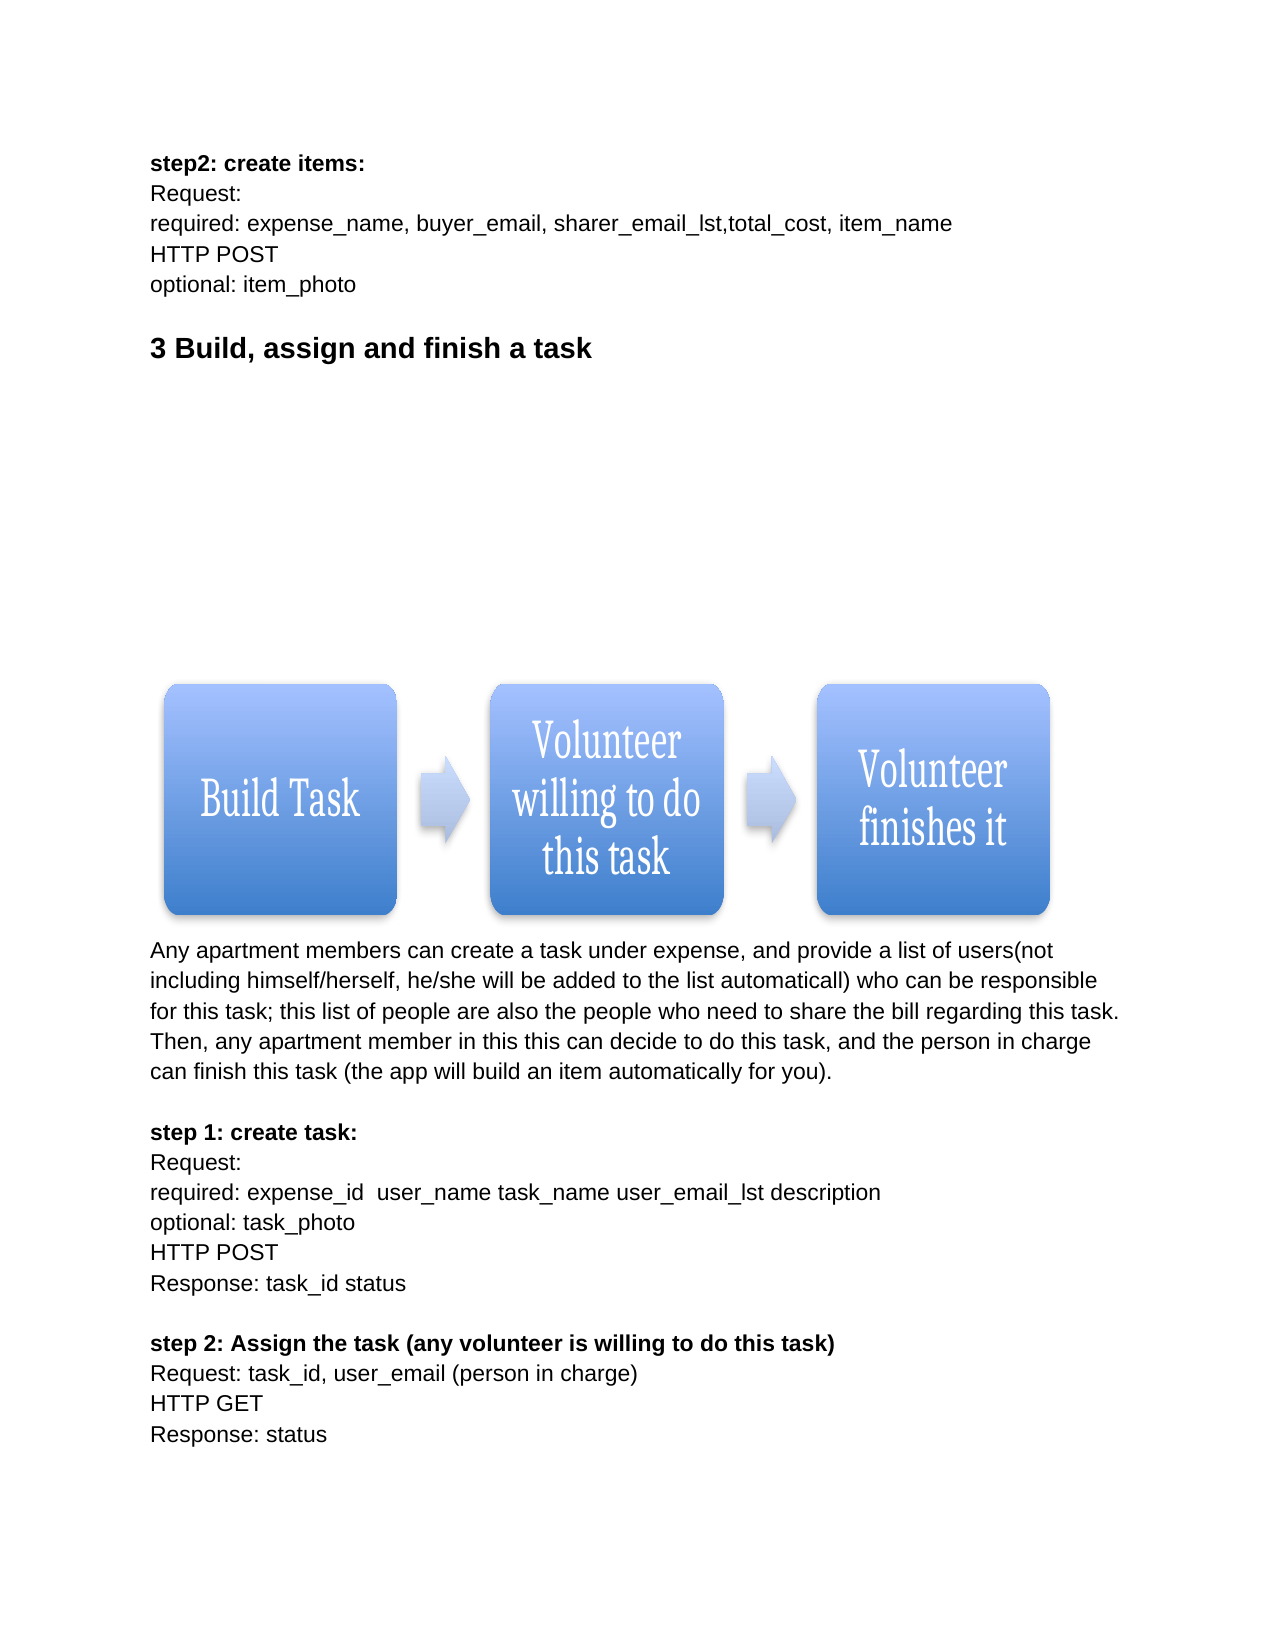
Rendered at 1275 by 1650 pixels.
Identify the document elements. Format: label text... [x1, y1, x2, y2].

text step 2: Assign the task (any volunteer is willing to do this task) [150, 1330, 1125, 1356]
text Any apartment members can create a task under expense, and provide a list of users(not including himself/herself, he/she will be added to the list automaticall) who can be responsible for this task; this list of people are also the people who need to share the bill regarding this task. Then, any apartment member in this this can decide to do this task, and the person in charge can finish this task (the app will build an item automatically for you). [150, 937, 1125, 1084]
text HTTP POST [150, 1239, 1125, 1266]
text Request: task_id, user_email (person in charge) [150, 1360, 1125, 1387]
text required: expense_name, buyer_email, sharer_email_lst,total_cost, item_name [150, 210, 1125, 237]
text HTTP GET [150, 1390, 1125, 1417]
text step2: create items: [150, 150, 1125, 176]
text required: expense_id user_name task_name user_email_lst description [150, 1179, 1125, 1205]
text Request: [150, 180, 1125, 207]
text 3 Build, assign and finish a task [150, 331, 1125, 365]
text HTTP POST [150, 241, 1125, 267]
text Request: [150, 1149, 1125, 1175]
text Response: task_id status [150, 1269, 1125, 1296]
text step 1: create task: [150, 1118, 1125, 1145]
text optional: task_photo [150, 1209, 1125, 1236]
text optional: item_photo [150, 271, 1125, 297]
text Response: status [150, 1421, 1125, 1447]
